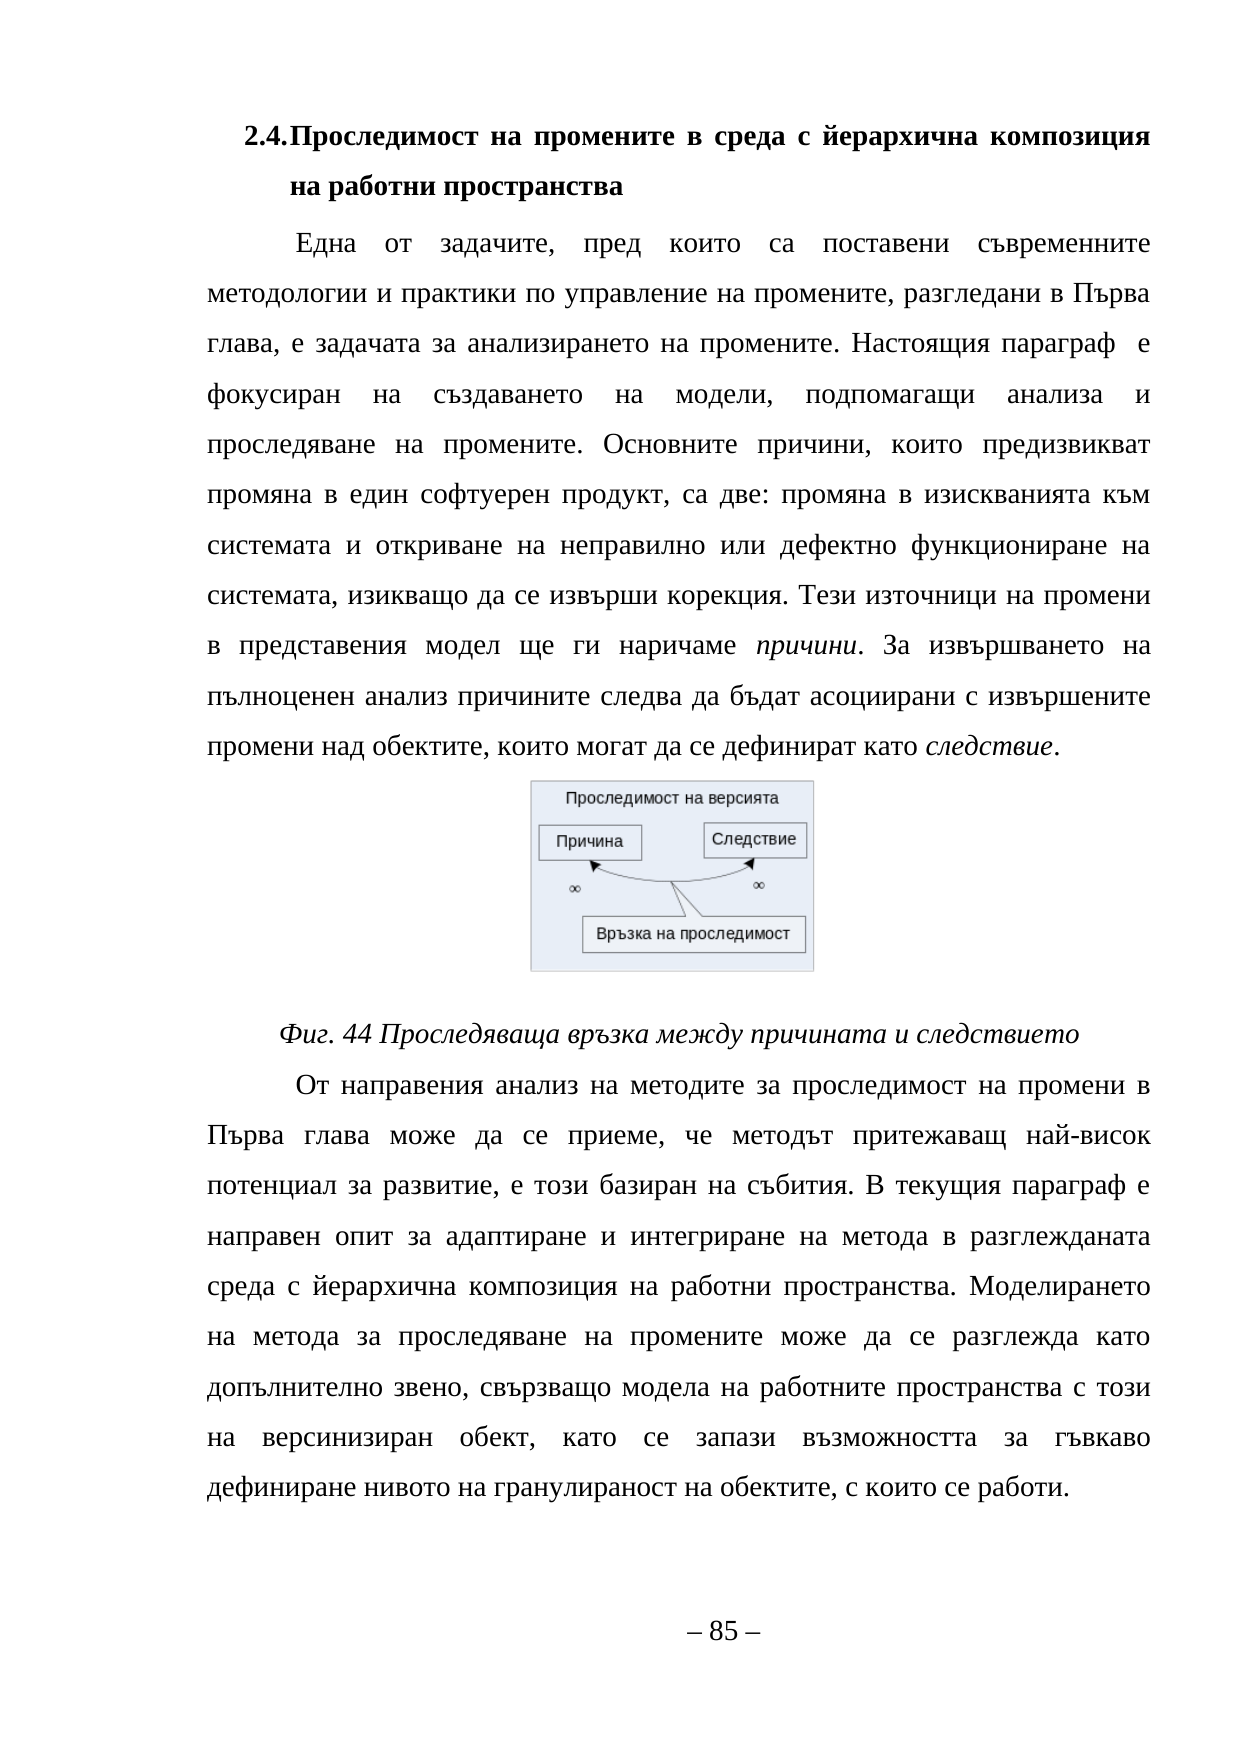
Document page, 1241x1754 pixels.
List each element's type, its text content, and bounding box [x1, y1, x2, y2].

text Фиг. 44 Проследяваща връзка между причината и следствието [207, 1016, 1152, 1050]
text От направения анализ на методите за проследимост на промени в Първа глава може да се приеме, че методът притежаващ най-висок потенциал за развитие, е този базиран на събития. В текущия параграф е направен опит за адаптиране и интегриране на метода в разглежданата среда с йерархична композиция на работни пространства. Моделирането на метода за проследяване на промените може да се разглежда като допълнително звено, свързващо модела на работните пространства с този на версинизиран обект, като се запази възможността за гъвкаво дефиниране нивото на гранулираност на обектите, с които се работи. [207, 1067, 1152, 1503]
subtitle Проследимост на промените в среда с йерархична композиция на работни пространства [244, 118, 1152, 202]
